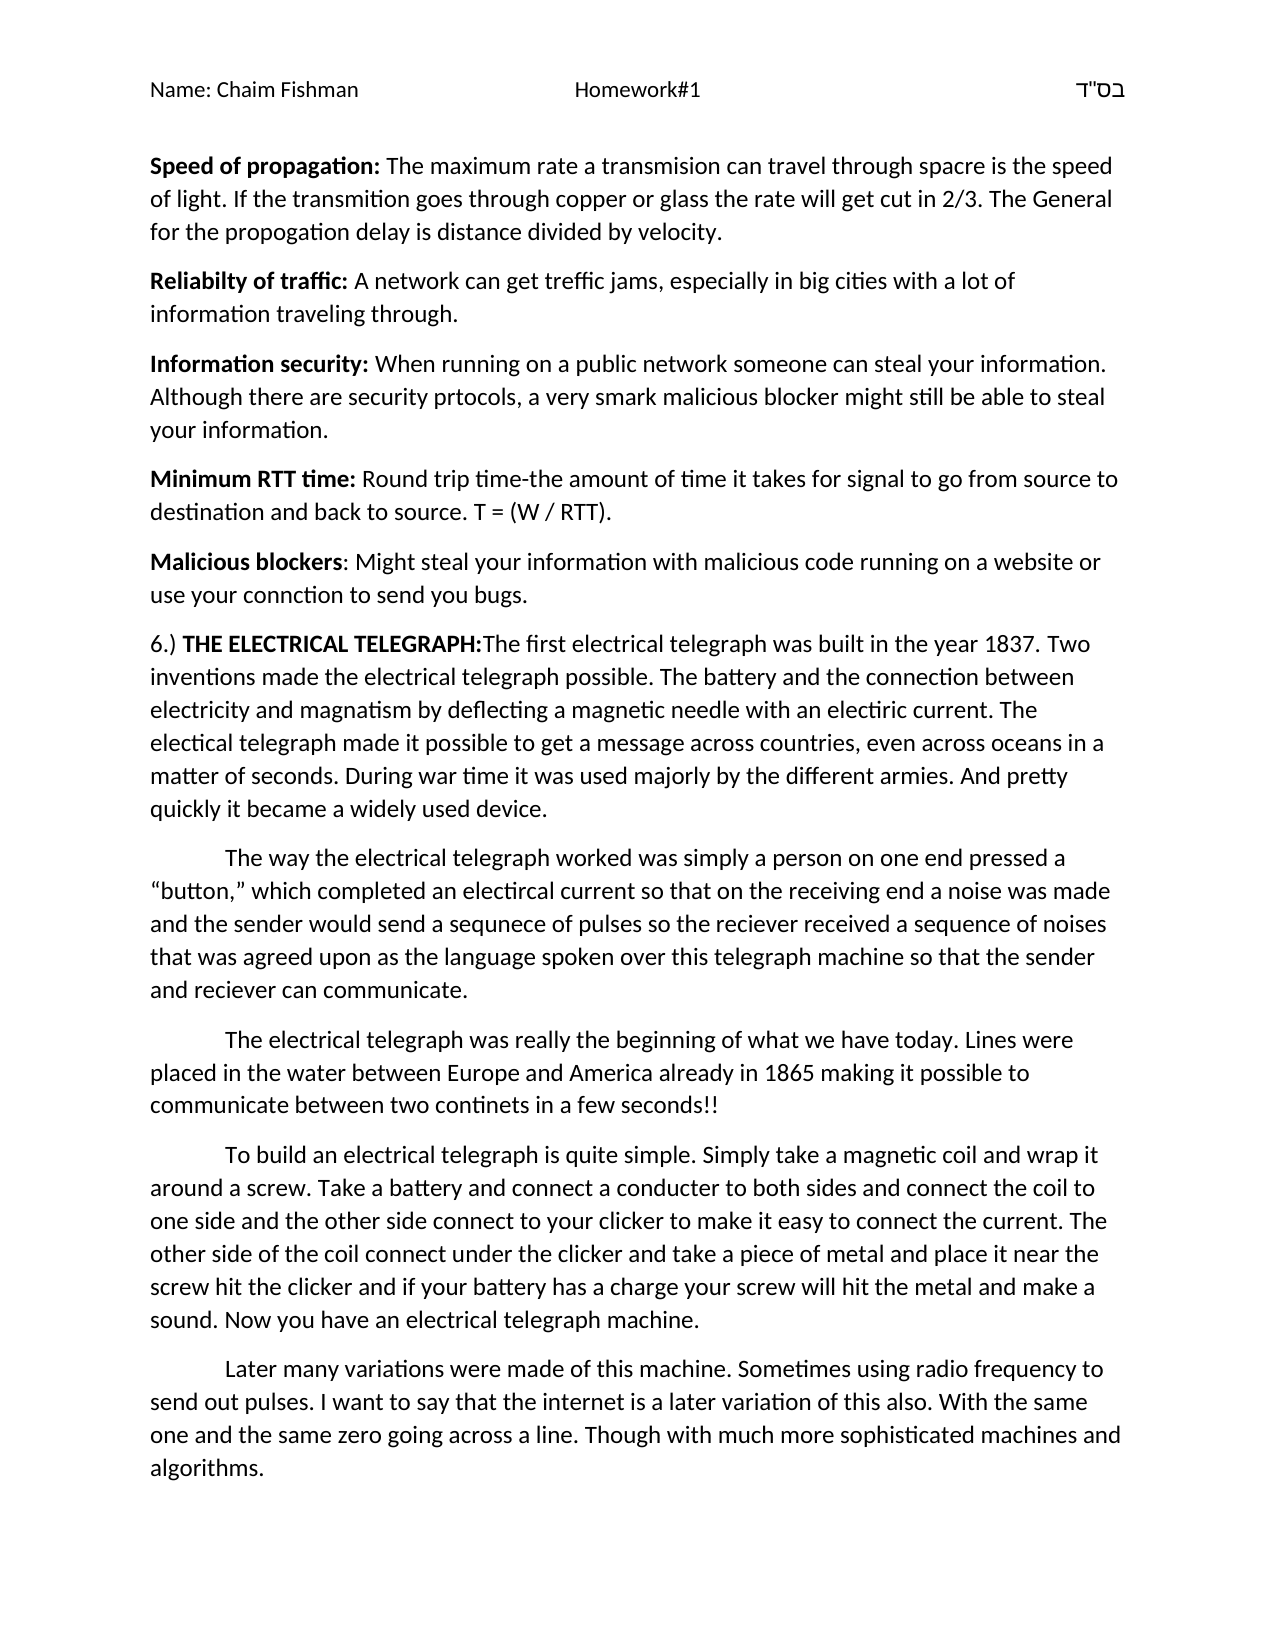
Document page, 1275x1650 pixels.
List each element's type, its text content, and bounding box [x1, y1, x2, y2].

text Speed of propagation: The maximum rate a transmision can travel through spacre is the speed of light. If the transmition goes through copper or glass the rate will get cut in 2/3. The General for the propogation delay is distance divided by velocity. [150, 150, 1125, 246]
text Minimum RTT time: Round trip time-the amount of time it takes for signal to go from source to destination and back to source. T = (W / RTT). [150, 463, 1125, 527]
text Information security: When running on a public network someone can steal your information. Although there are security prtocols, a very smark malicious blocker might still be able to steal your information. [150, 348, 1125, 444]
text To build an electrical telegraph is quite simple. Simply take a magnetic coil and wrap it around a screw. Take a battery and connect a conducter to both sides and connect the coil to one side and the other side connect to your clicker to make it easy to connect the current. The other side of the coil connect under the clicker and take a piece of metal and place it near the screw hit the clicker and if your battery has a charge your screw will hit the metal and make a sound. Now you have an electrical telegraph machine. [150, 1139, 1125, 1334]
text Later many variations were made of this machine. Sometimes using radio frequency to send out pulses. I want to say that the internet is a later variation of this also. With the same one and the same zero going across a line. Though with much more sophisticated machines and algorithms. [150, 1353, 1125, 1483]
text The electrical telegraph was really the beginning of what we have today. Lines were placed in the water between Europe and America already in 1865 making it possible to communicate between two continets in a few seconds!! [150, 1024, 1125, 1120]
text The way the electrical telegraph worked was simply a person on one end pressed a “button,” which completed an electircal current so that on the receiving end a noise was made and the sender would send a sequnece of pulses so the reciever received a sequence of noises that was agreed upon as the language spoken over this telegraph machine so that the sender and reciever can communicate. [150, 842, 1125, 1005]
text Malicious blockers: Might steal your information with malicious code running on a website or use your connction to send you bugs. [150, 546, 1125, 609]
text 6.) THE ELECTRICAL TELEGRAPH:The first electrical telegraph was built in the year 1837. Two inventions made the electrical telegraph possible. The battery and the connection between electricity and magnatism by deflecting a magnetic needle with an electiric current. The electical telegraph made it possible to get a message across countries, even across oceans in a matter of seconds. During war time it was used majorly by the different armies. And pretty quickly it became a widely used device. [150, 628, 1125, 823]
text Reliabilty of traffic: A network can get treffic jams, especially in big cities with a lot of information traveling through. [150, 265, 1125, 329]
